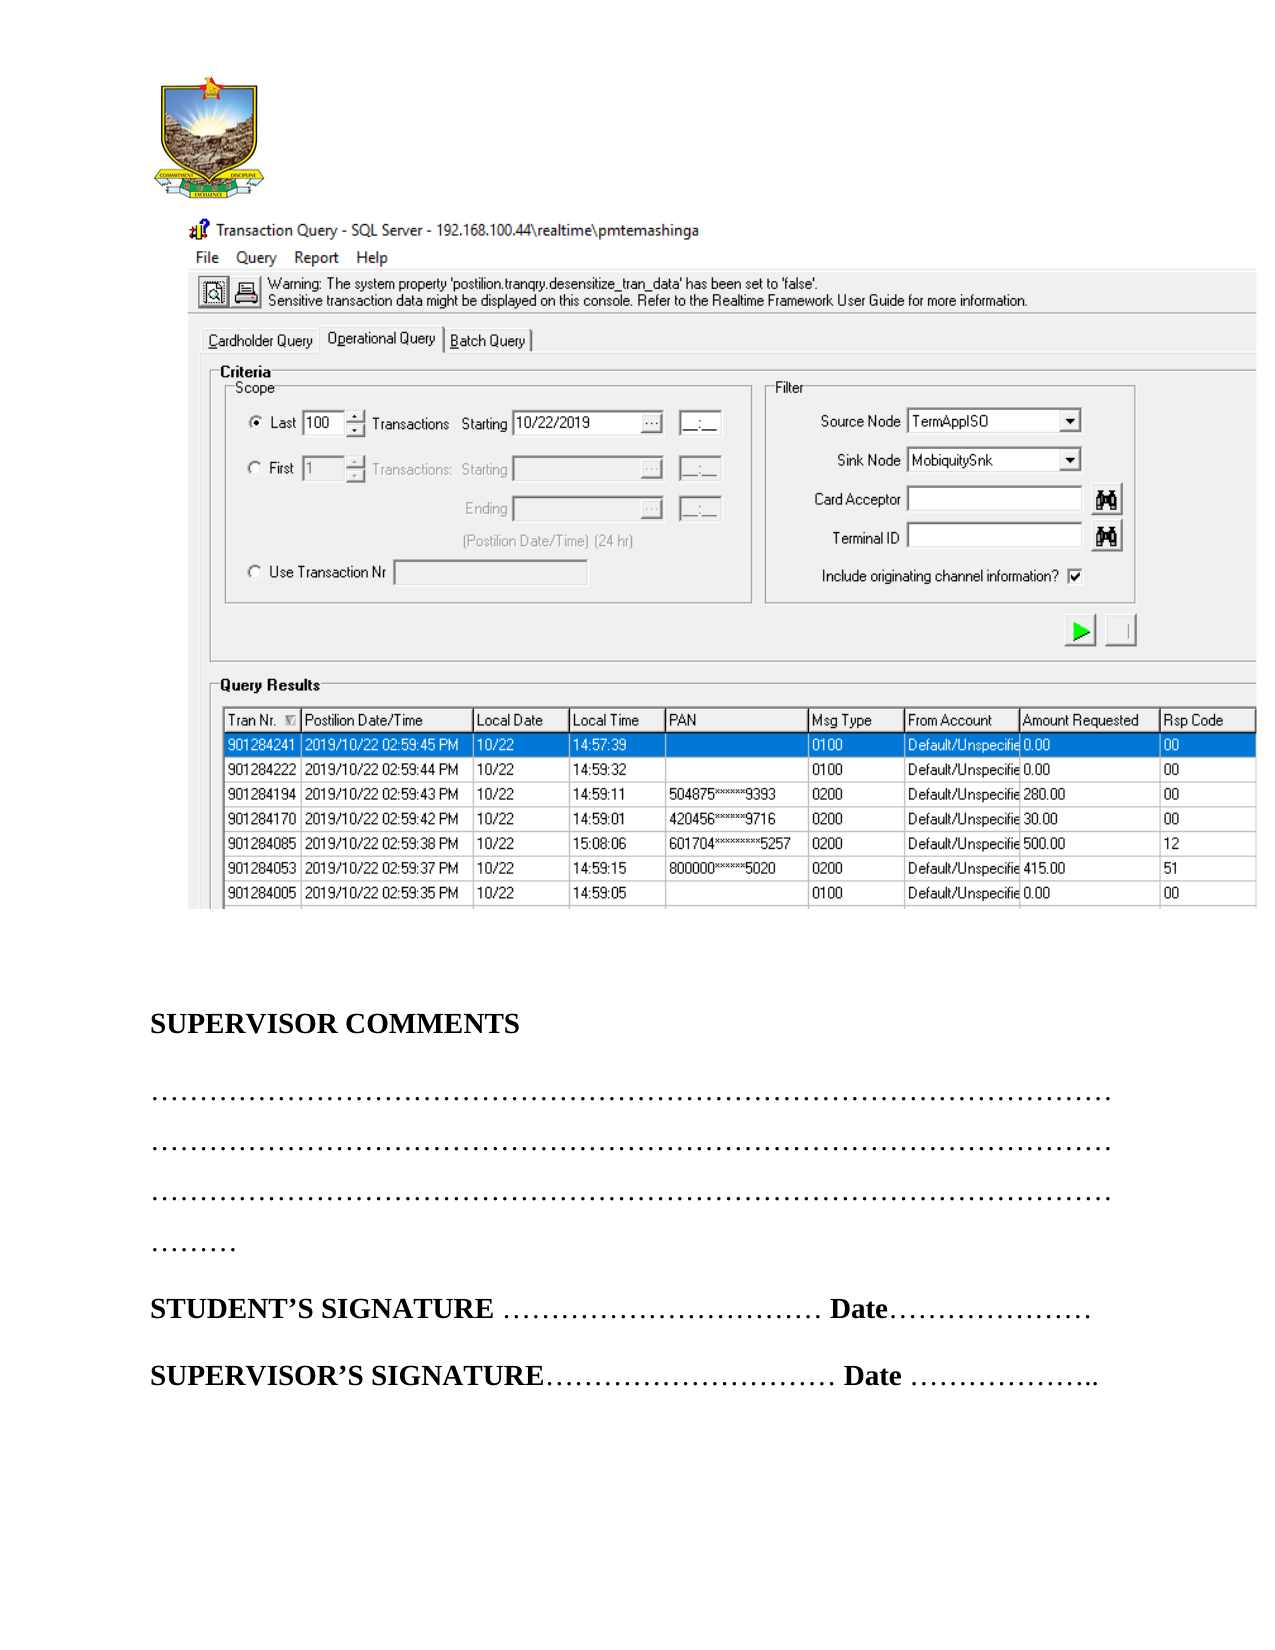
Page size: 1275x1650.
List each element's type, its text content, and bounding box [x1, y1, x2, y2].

picture [150, 75, 267, 202]
text SUPERVISOR COMMENTS [150, 1006, 1125, 1039]
text SUPERVISOR’S SIGNATURE………………………… Date ……………….. [150, 1358, 1125, 1391]
picture [187, 216, 1257, 909]
text STUDENT’S SIGNATURE …………………………… Date………………… [150, 1291, 1125, 1324]
text ……………………………………………………………………………………………………………………………………………………………………………………………………………………………………………………………………………… [150, 1073, 1125, 1257]
